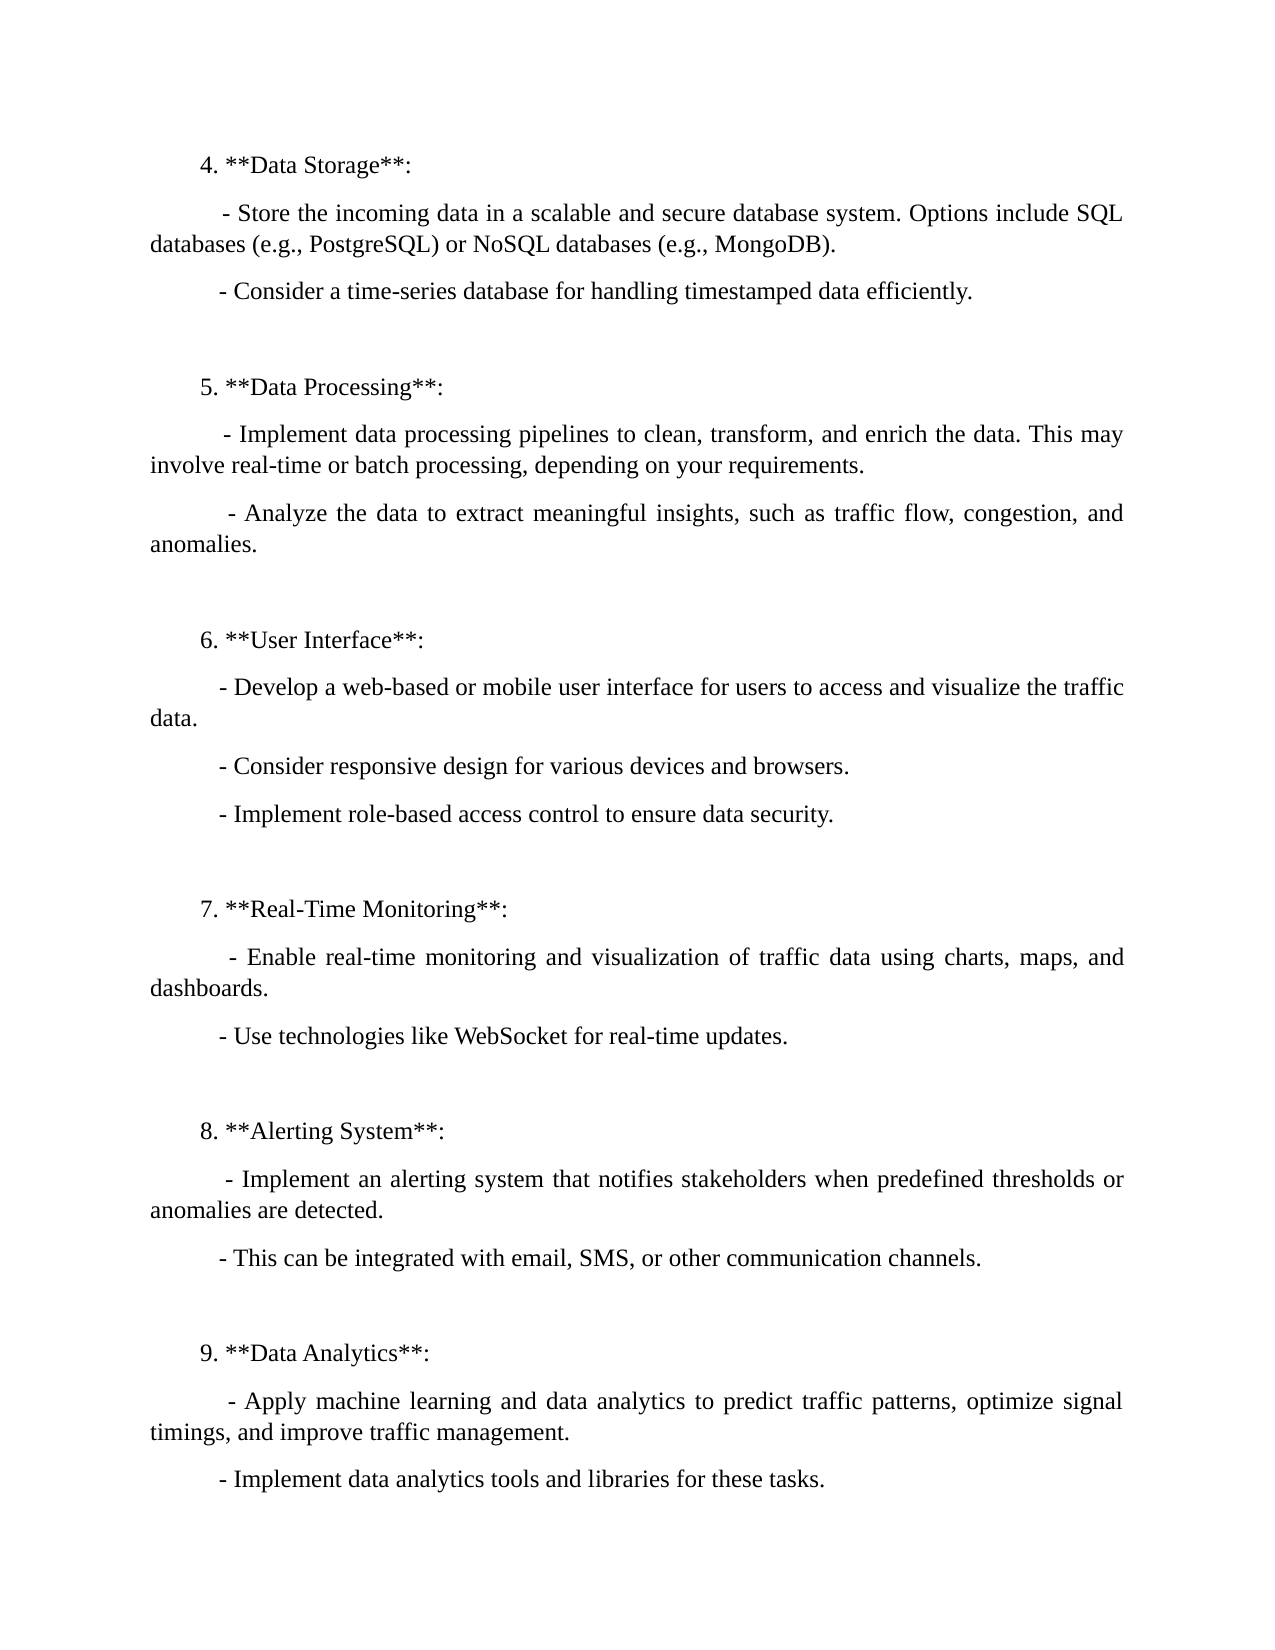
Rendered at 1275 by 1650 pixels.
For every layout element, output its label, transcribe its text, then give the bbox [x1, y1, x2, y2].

text - Consider responsive design for various devices and browsers. [150, 751, 1125, 780]
text - Store the incoming data in a scalable and secure database system. Options include SQL databases (e.g., PostgreSQL) or NoSQL databases (e.g., MongoDB). [150, 198, 1125, 257]
text - Implement an alerting system that notifies stakeholders when predefined thresholds or anomalies are detected. [150, 1164, 1125, 1224]
text 6. **User Interface**: [150, 625, 1125, 653]
text 4. **Data Storage**: [150, 150, 1125, 179]
text - Enable real-time monitoring and visualization of traffic data using charts, maps, and dashboards. [150, 942, 1125, 1002]
text - Implement data processing pipelines to clean, transform, and enrich the data. This may involve real-time or batch processing, depending on your requirements. [150, 419, 1125, 479]
text 7. **Real-Time Monitoring**: [150, 894, 1125, 923]
text 9. **Data Analytics**: [150, 1338, 1125, 1367]
text - Develop a web-based or mobile user interface for users to access and visualize the traffic data. [150, 672, 1125, 732]
text - Consider a time-series database for handling timestamped data efficiently. [150, 276, 1125, 305]
text - This can be integrated with email, SMS, or other communication channels. [150, 1243, 1125, 1271]
text - Implement role-based access control to ensure data security. [150, 799, 1125, 828]
text - Use technologies like WebSocket for real-time updates. [150, 1021, 1125, 1049]
text - Apply machine learning and data analytics to predict traffic patterns, optimize signal timings, and improve traffic management. [150, 1386, 1125, 1446]
text - Implement data analytics tools and libraries for these tasks. [150, 1464, 1125, 1493]
text 8. **Alerting System**: [150, 1116, 1125, 1145]
text 5. **Data Processing**: [150, 372, 1125, 401]
text - Analyze the data to extract meaningful insights, such as traffic flow, congestion, and anomalies. [150, 498, 1125, 558]
